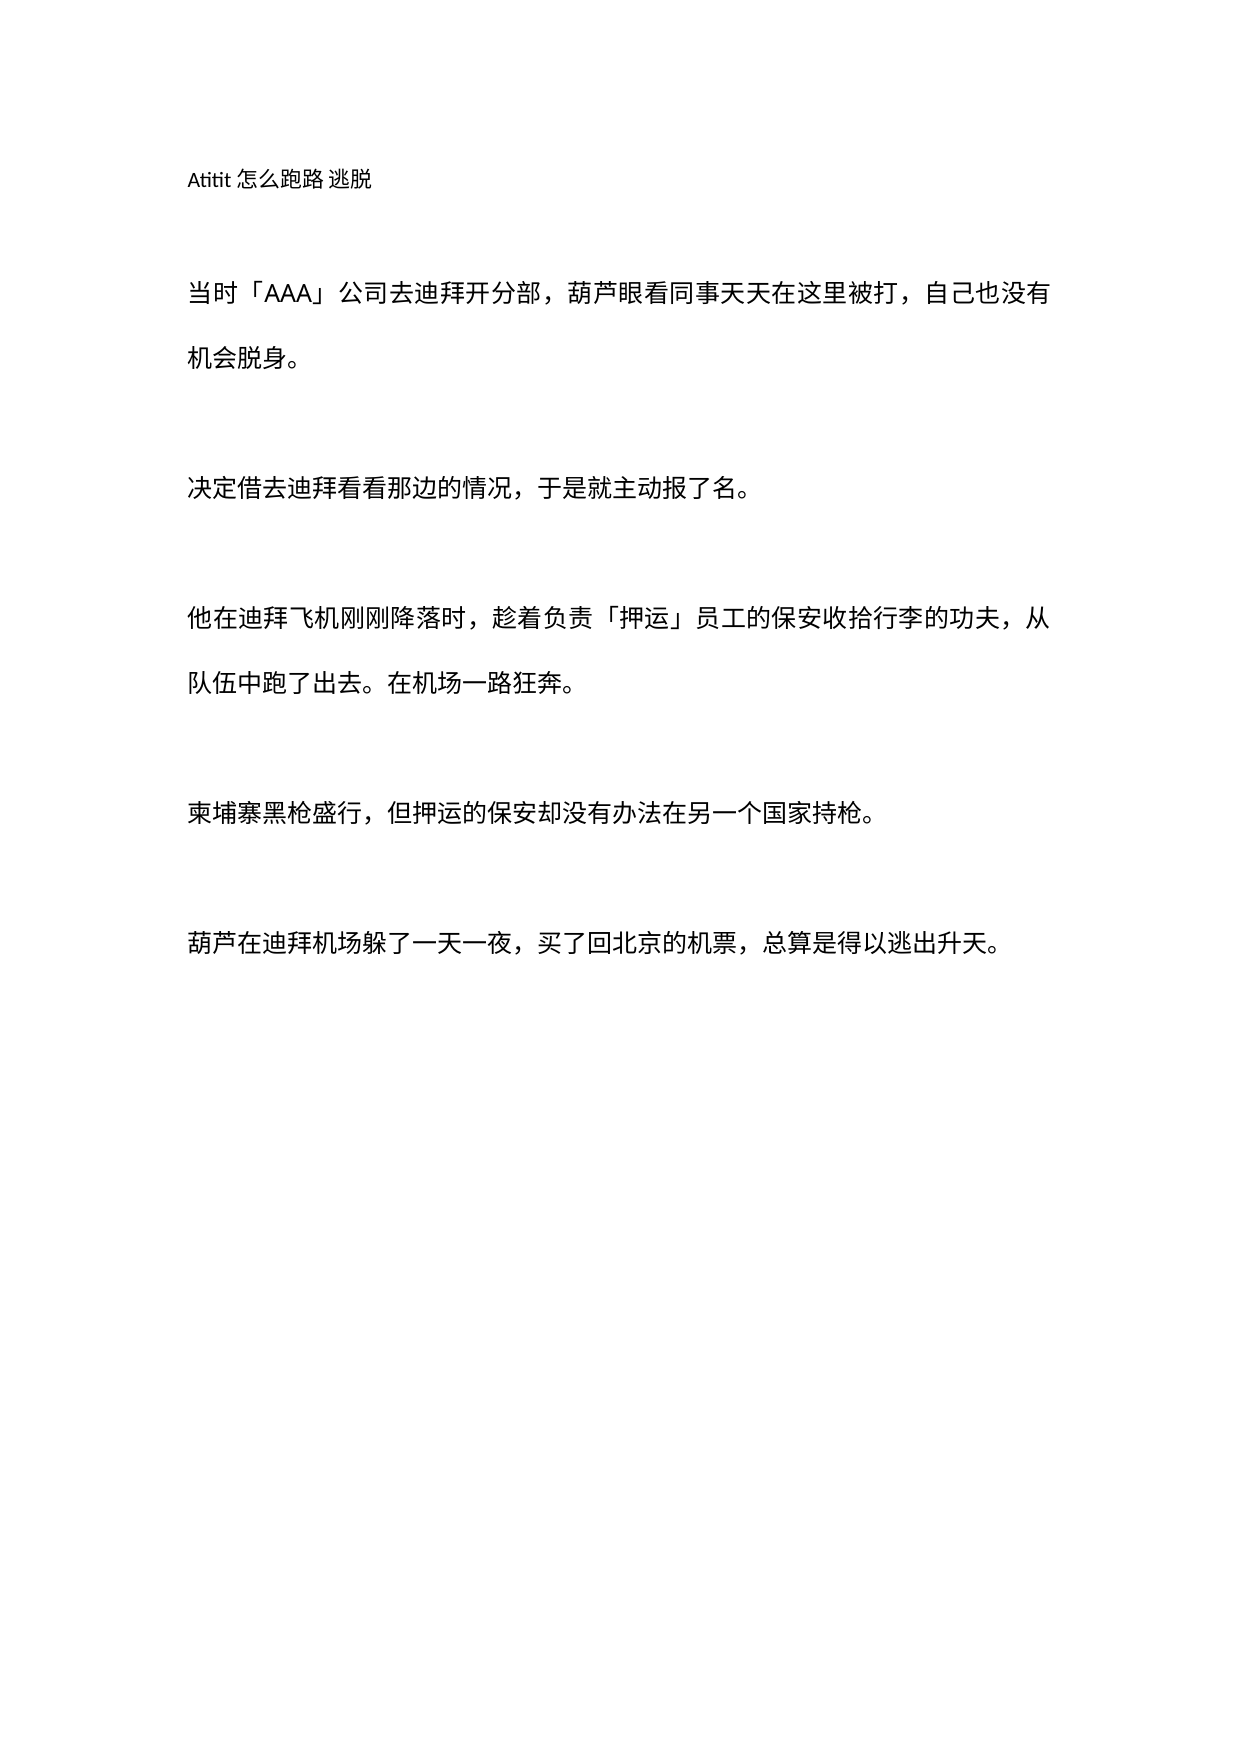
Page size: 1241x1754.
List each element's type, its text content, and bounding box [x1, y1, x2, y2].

text Atitit 怎么跑路 逃脱 [187, 162, 1053, 194]
text 当时「AAA」公司去迪拜开分部，葫芦眼看同事天天在这里被打，自己也没有机会脱身。 决定借去迪拜看看那边的情况，于是就主动报了名。 他在迪拜飞机刚刚降落时，趁着负责「押运」员工的保安收拾行李的功夫，从队伍中跑了出去。在机场一路狂奔。 柬埔寨黑枪盛行，但押运的保安却没有办法在另一个国家持枪。 葫芦在迪拜机场躲了一天一夜，买了回北京的机票，总算是得以逃出升天。 [187, 259, 1053, 974]
